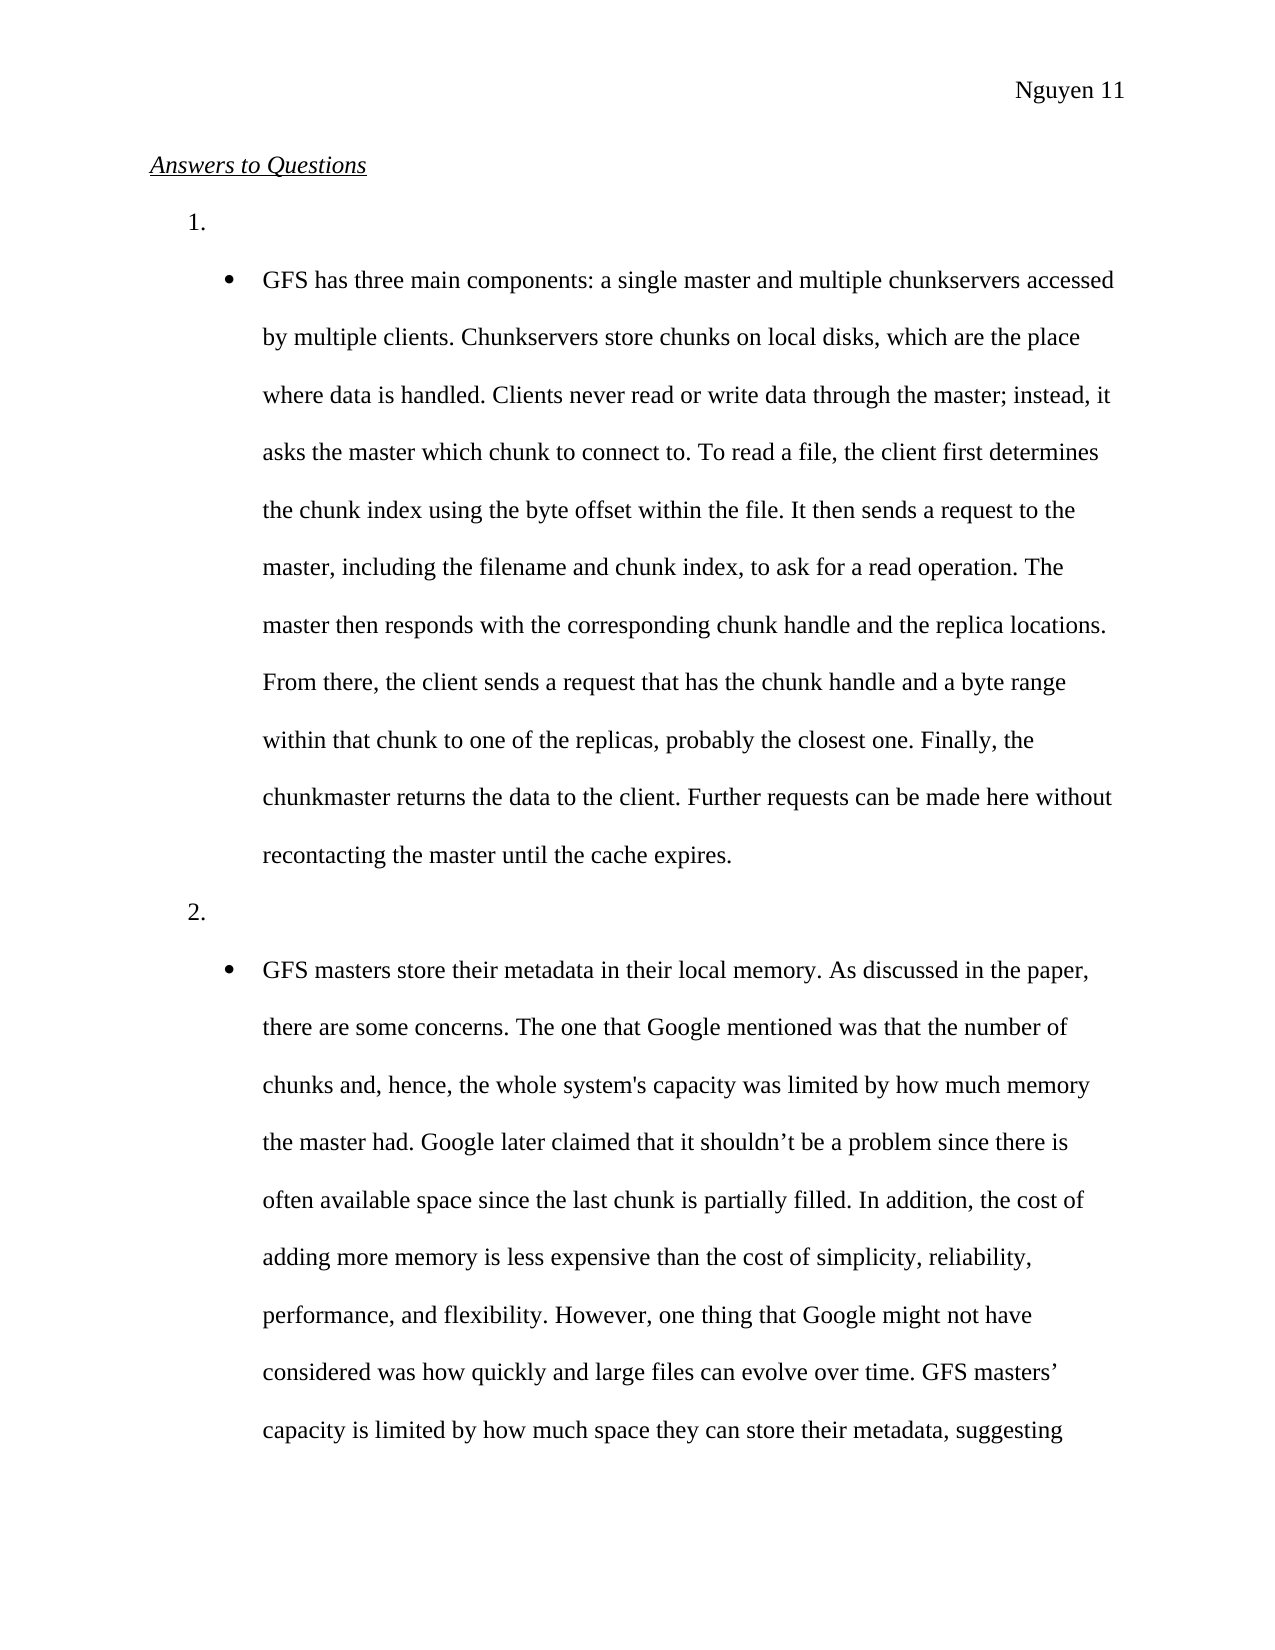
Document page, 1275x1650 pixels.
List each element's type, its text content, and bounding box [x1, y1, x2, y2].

text Answers to Questions [150, 150, 1125, 179]
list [225, 955, 1125, 1444]
list GFS has three main components: a single master and multiple chunkservers accessed by multiple clients. Chunkservers store chunks on local disks, which are the place where data is handled. Clients never read or write data through the master; instead, it asks the master which chunk to connect to. To read a file, the client first determines the chunk index using the byte offset within the file. It then sends a request to the master, including the filename and chunk index, to ask for a read operation. The master then responds with the corresponding chunk handle and the replica locations. From there, the client sends a request that has the chunk handle and a byte range within that chunk to one of the replicas, probably the closest one. Finally, the chunkmaster returns the data to the client. Further requests can be made here without recontacting the master until the cache expires. [225, 265, 1125, 869]
